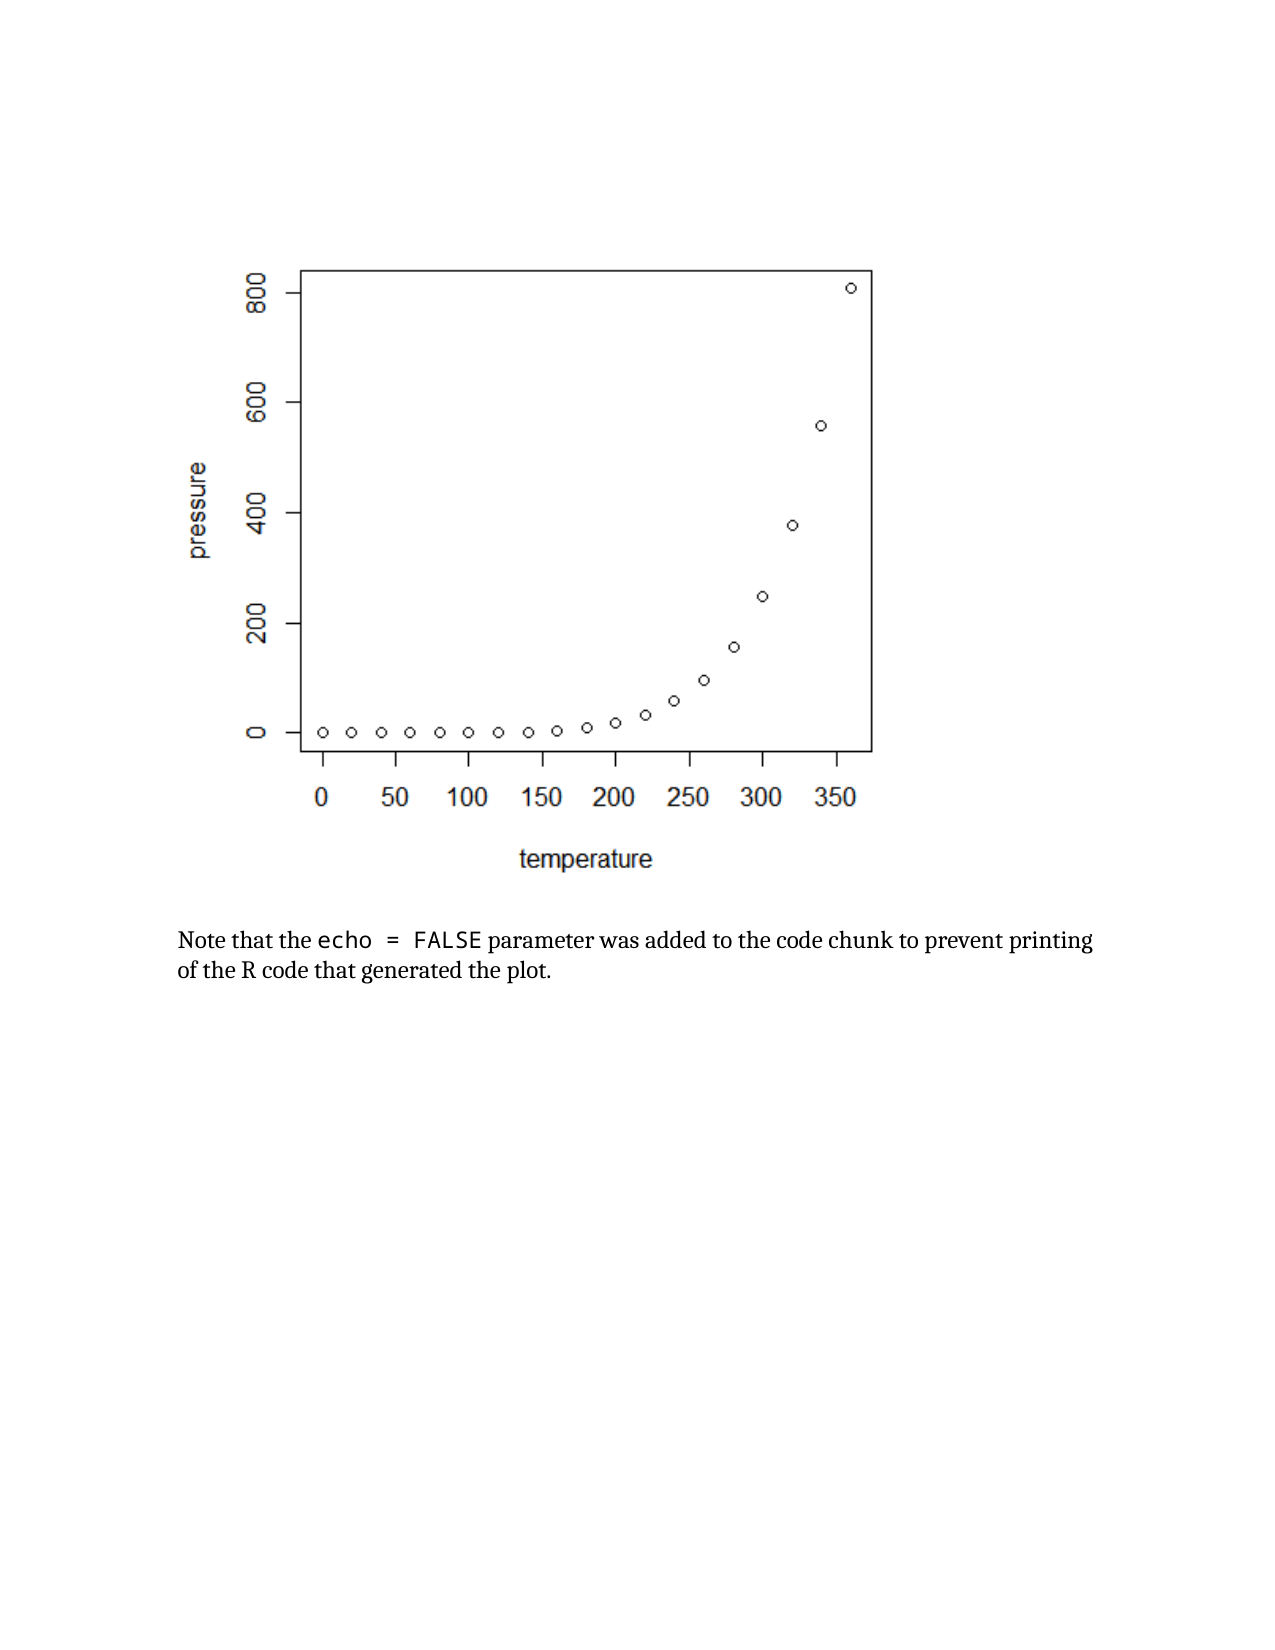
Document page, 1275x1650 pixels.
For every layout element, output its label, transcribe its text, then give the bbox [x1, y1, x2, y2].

picture [177, 147, 935, 906]
text Note that the echo = FALSE parameter was added to the code chunk to prevent printing of the R code that generated the plot. [177, 924, 1098, 984]
